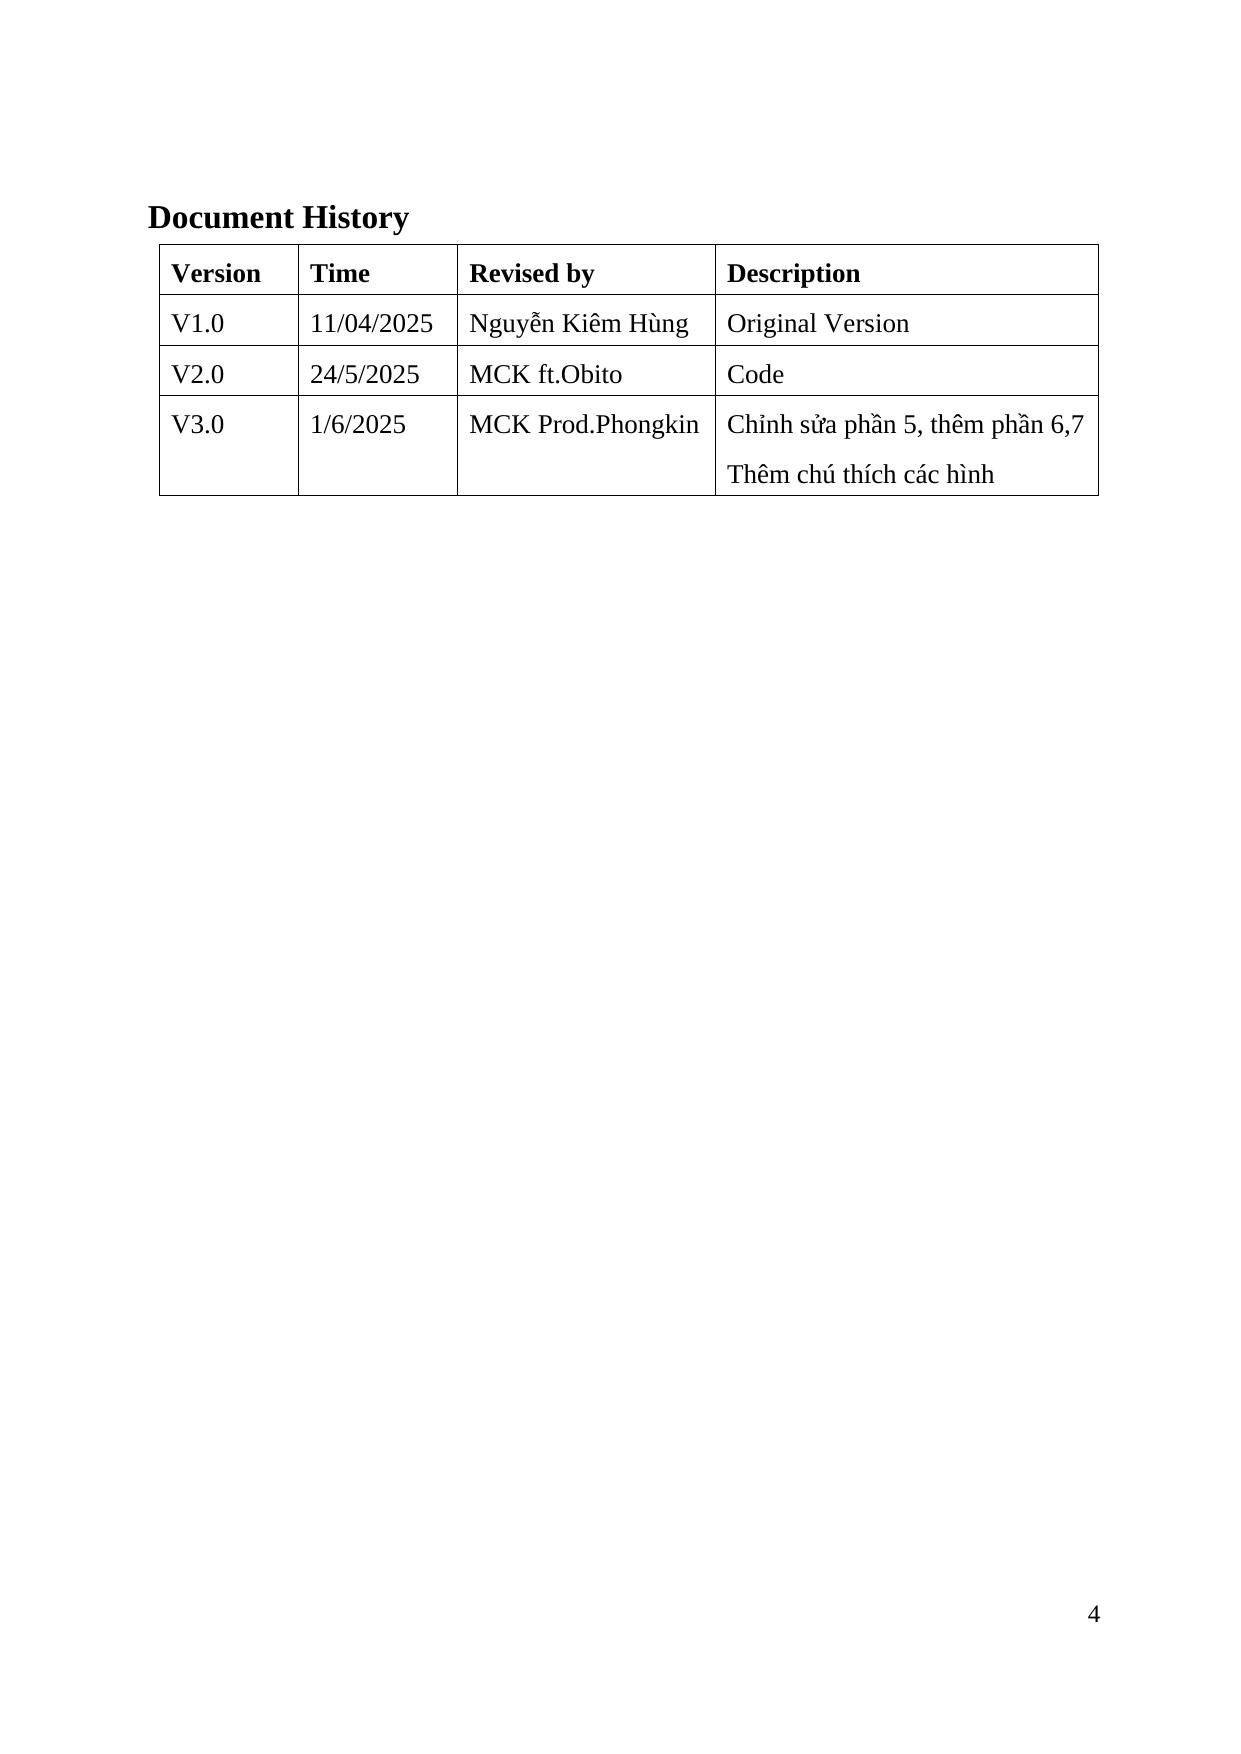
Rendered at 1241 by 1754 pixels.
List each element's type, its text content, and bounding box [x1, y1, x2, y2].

table_cell V1.0 [160, 295, 298, 344]
table_cell MCK ft.Obito [458, 346, 715, 395]
table_header Revised by [458, 245, 715, 294]
table_cell 24/5/2025 [299, 346, 457, 395]
table_cell 11/04/2025 [299, 295, 457, 344]
subtitle Document History [148, 198, 1100, 236]
table_cell Original Version [716, 295, 1098, 344]
table_cell Code [716, 346, 1098, 395]
table_header Description [716, 245, 1098, 294]
table_cell V3.0 [160, 396, 298, 495]
table_header Time [299, 245, 457, 294]
table_cell Chỉnh sửa phần 5, thêm phần 6,7 Thêm chú thích các hình [716, 396, 1098, 495]
table_cell MCK Prod.Phongkin [458, 396, 715, 495]
table_cell Nguyễn Kiêm Hùng [458, 295, 715, 344]
table_cell V2.0 [160, 346, 298, 395]
table_cell 1/6/2025 [299, 396, 457, 495]
table_header Version [160, 245, 298, 294]
